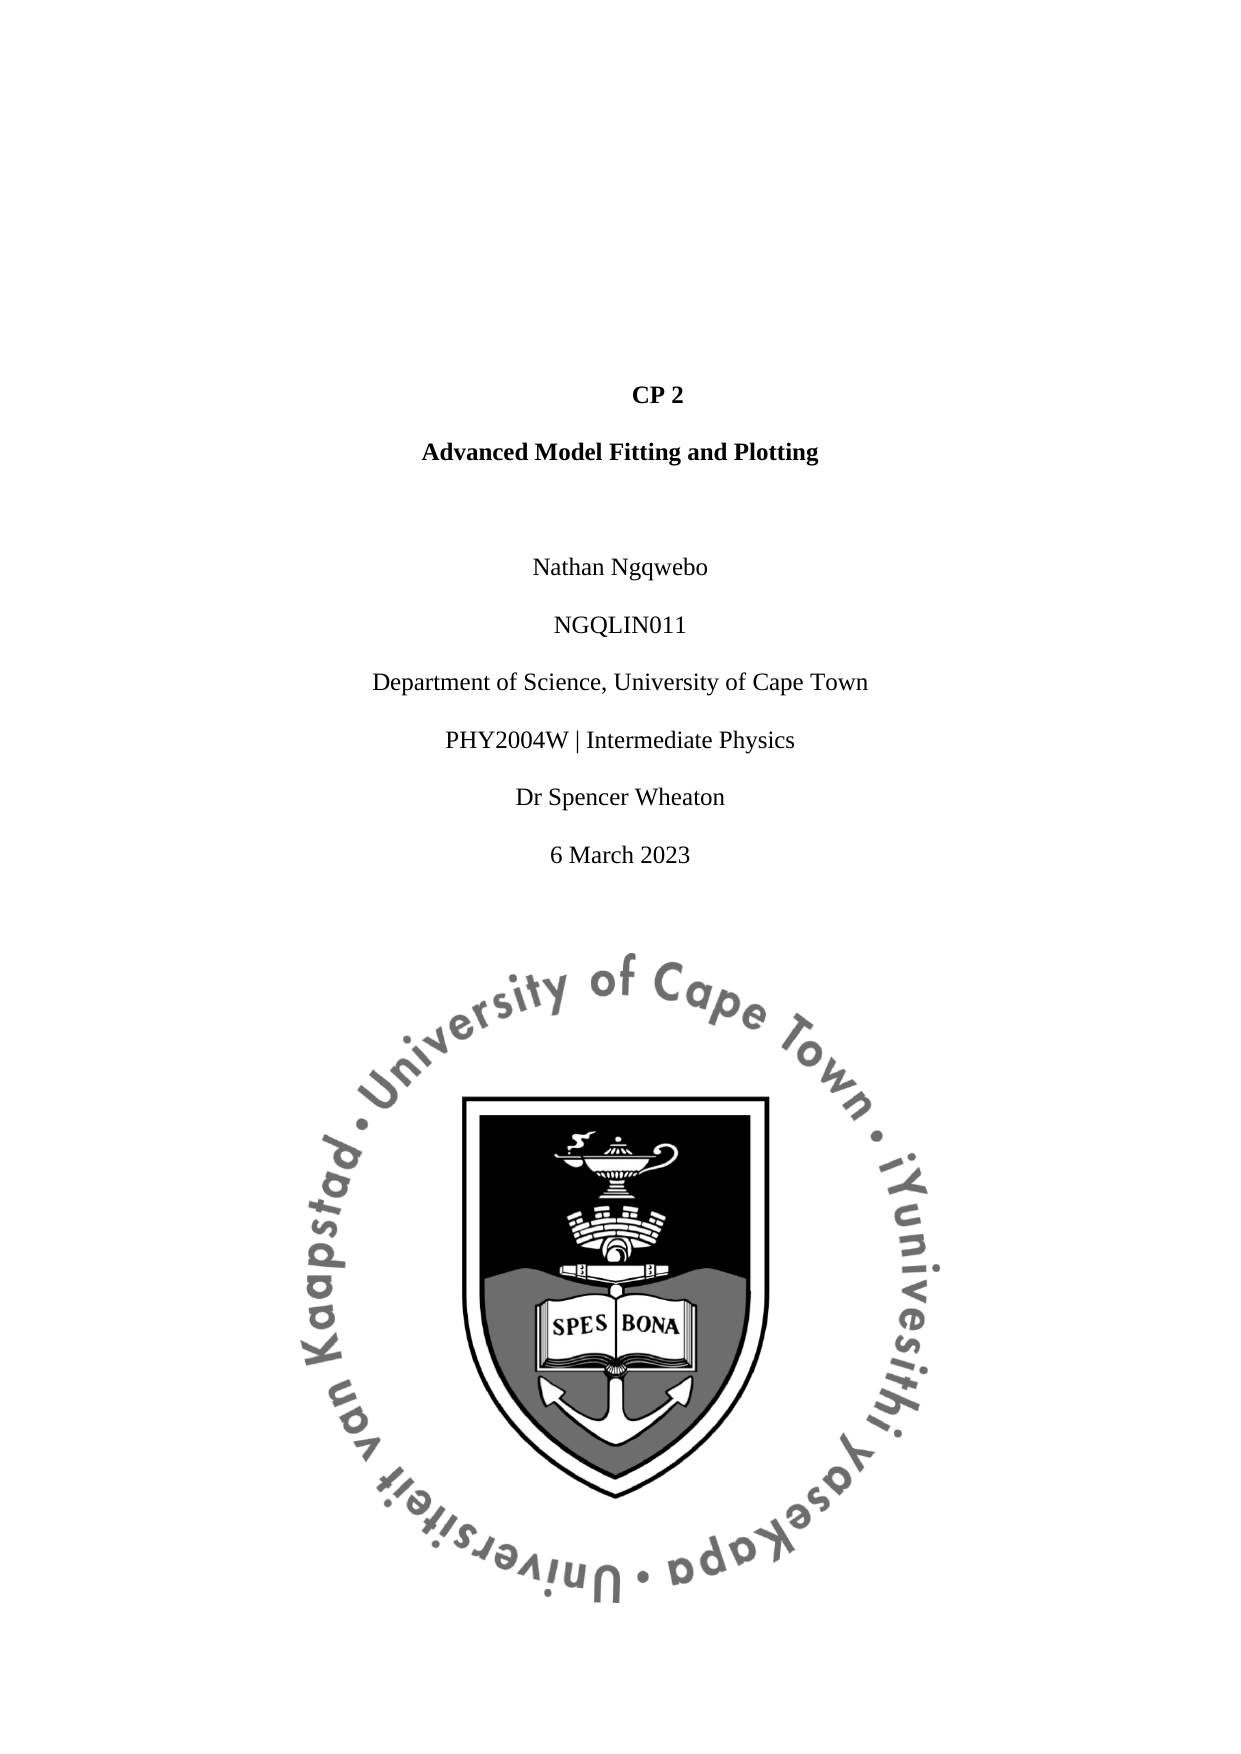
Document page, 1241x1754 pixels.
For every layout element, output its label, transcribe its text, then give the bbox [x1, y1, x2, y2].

text NGQLIN011 [150, 610, 1090, 639]
text Department of Science, University of Cape Town [150, 667, 1090, 696]
text Dr Spencer Wheaton [150, 782, 1090, 811]
text PHY2004W | Intermediate Physics [150, 725, 1090, 754]
text 6 March 2023 [150, 840, 1090, 869]
picture [300, 953, 940, 1603]
text Nathan Ngqwebo [150, 552, 1090, 581]
text CP 2 [150, 380, 1090, 409]
text Advanced Model Fitting and Plotting [150, 437, 1090, 466]
